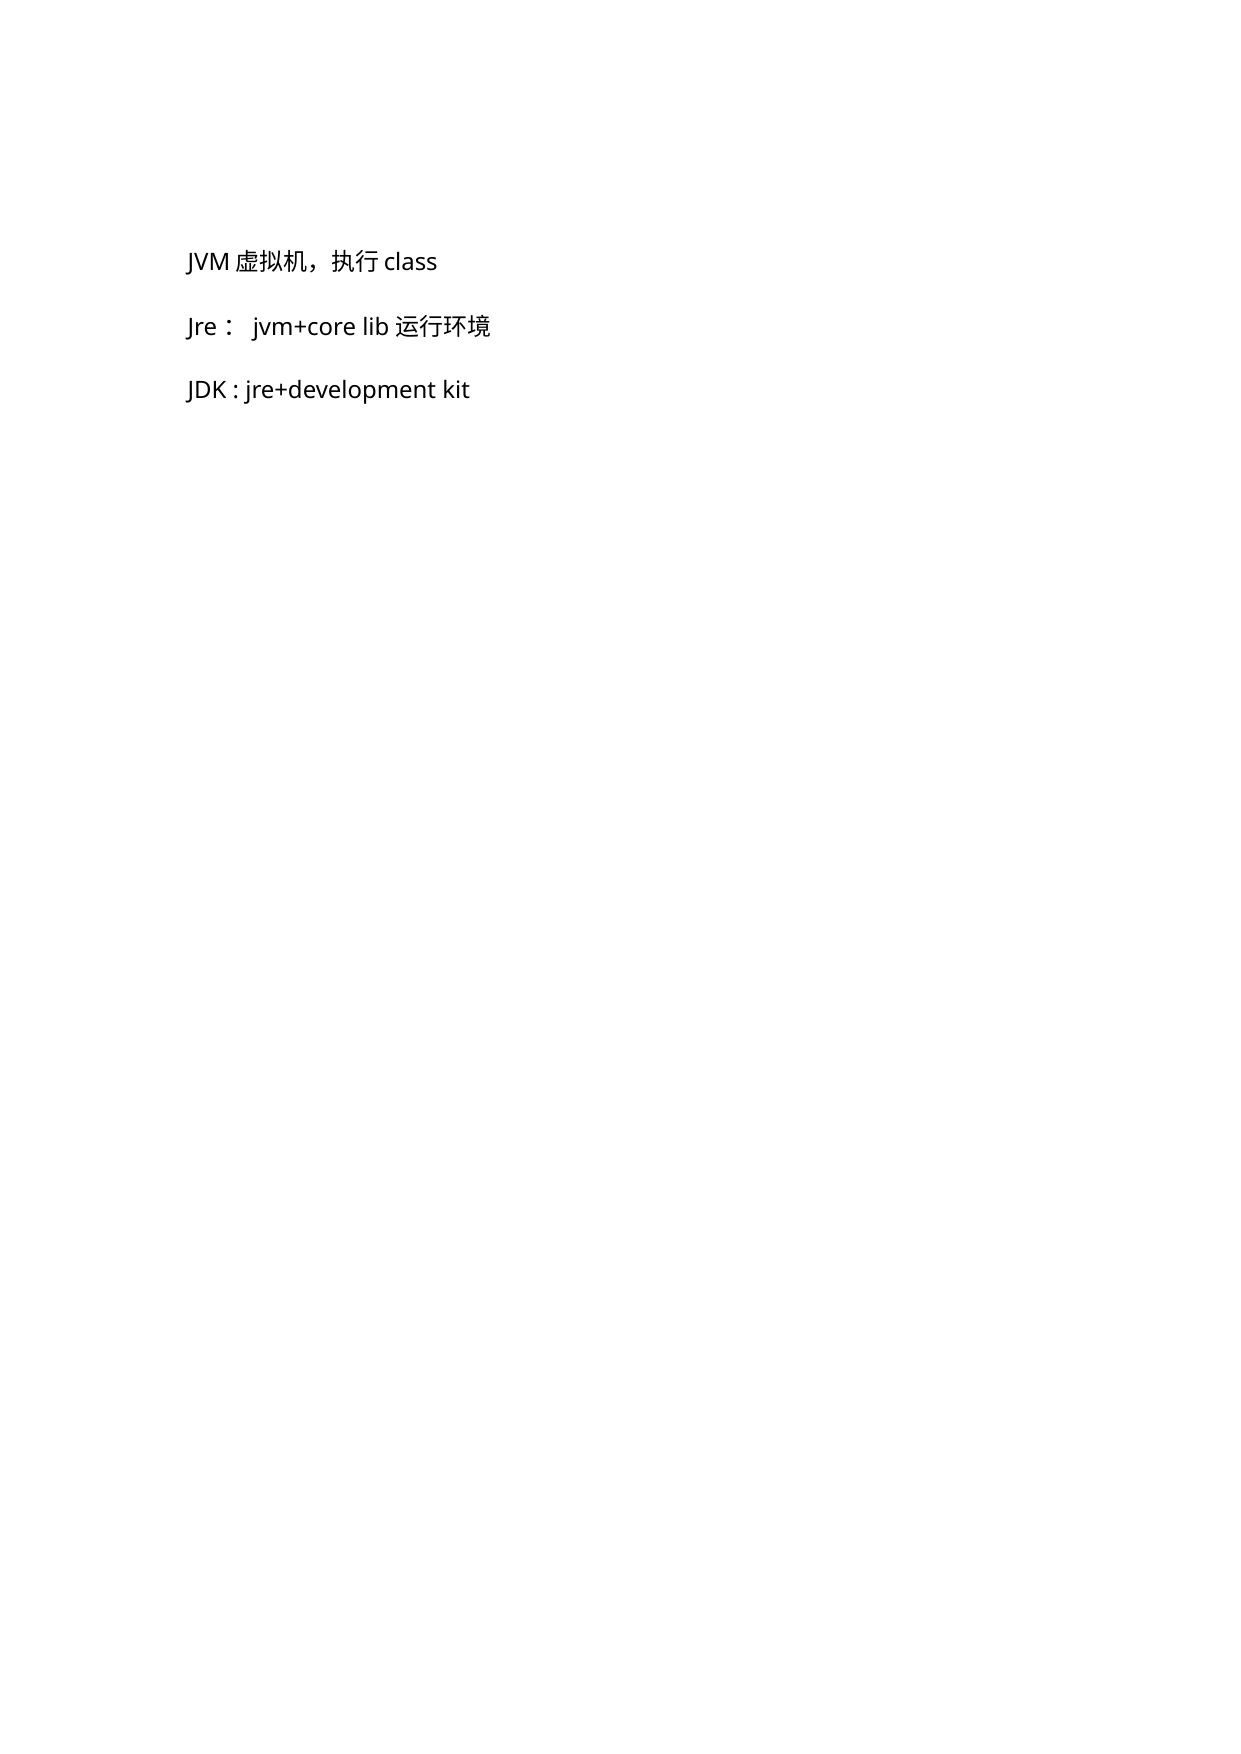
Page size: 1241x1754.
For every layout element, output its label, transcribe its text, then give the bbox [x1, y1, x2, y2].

text JVM虚拟机，执行class [187, 227, 1053, 292]
text Jre ： jvm+core lib 运行环境 [187, 292, 1053, 357]
text JDK : jre+development kit [187, 357, 1053, 422]
